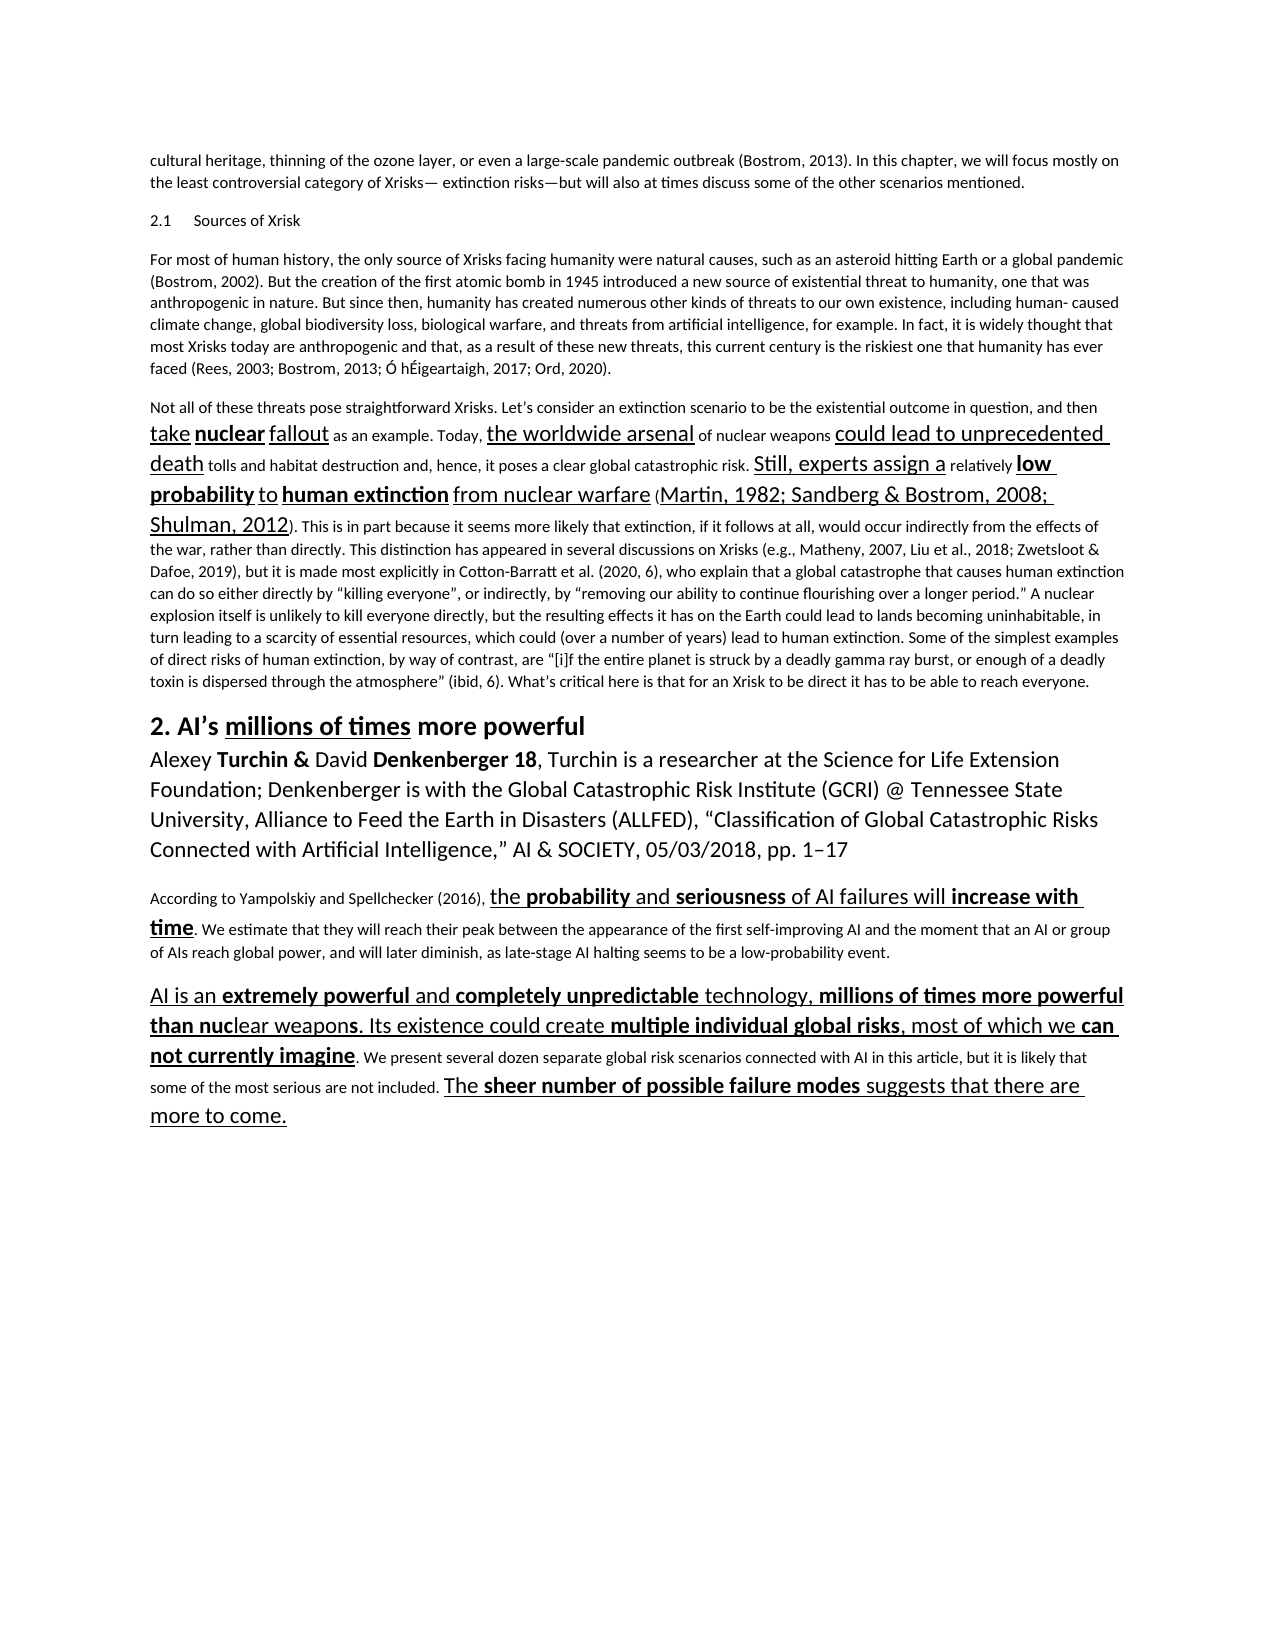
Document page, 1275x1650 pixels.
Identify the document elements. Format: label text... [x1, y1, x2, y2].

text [150, 150, 1125, 192]
text 2.1 Sources of Xrisk [150, 210, 1125, 231]
text For most of human history, the only source of Xrisks facing humanity were natural causes, such as an asteroid hitting Earth or a global pandemic (Bostrom, 2002). But the creation of the first atomic bomb in 1945 introduced a new source of existential threat to humanity, one that was anthropogenic in nature. But since then, humanity has created numerous other kinds of threats to our own existence, including human- caused climate change, global biodiversity loss, biological warfare, and threats from artificial intelligence, for example. In fact, it is widely thought that most Xrisks today are anthropogenic and that, as a result of these new threats, this current century is the riskiest one that humanity has ever faced (Rees, 2003; Bostrom, 2013; Ó hÉigeartaigh, 2017; Ord, 2020). [150, 249, 1125, 379]
text Not all of these threats pose straightforward Xrisks. Let’s consider an extinction scenario to be the existential outcome in question, and then take nuclear fallout as an example. Today, the worldwide arsenal of nuclear weapons could lead to unprecedented death tolls and habitat destruction and, hence, it poses a clear global catastrophic risk. Still, experts assign a relatively low probability to human extinction from nuclear warfare (Martin, 1982; Sandberg & Bostrom, 2008; Shulman, 2012). This is in part because it seems more likely that extinction, if it follows at all, would occur indirectly from the effects of the war, rather than directly. This distinction has appeared in several discussions on Xrisks (e.g., Matheny, 2007, Liu et al., 2018; Zwetsloot & Dafoe, 2019), but it is made most explicitly in Cotton-Barratt et al. (2020, 6), who explain that a global catastrophe that causes human extinction can do so either directly by “killing everyone”, or indirectly, by “removing our ability to continue flourishing over a longer period.” A nuclear explosion itself is unlikely to kill everyone directly, but the resulting effects it has on the Earth could lead to lands becoming uninhabitable, in turn leading to a scarcity of essential resources, which could (over a number of years) lead to human extinction. Some of the simplest examples of direct risks of human extinction, by way of contrast, are “[i]f the entire planet is struck by a deadly gamma ray burst, or enough of a deadly toxin is dispersed through the atmosphere” (ibid, 6). What’s critical here is that for an Xrisk to be direct it has to be able to reach everyone. [150, 397, 1125, 691]
text 2. AI’s millions of times more powerful [150, 709, 1125, 742]
text According to Yampolskiy and Spellchecker (2016), the probability and seriousness of AI failures will increase with time. We estimate that they will reach their peak between the appearance of the first self-improving AI and the moment that an AI or group of AIs reach global power, and will later diminish, as late-stage AI halting seems to be a low-probability event. [150, 882, 1125, 963]
text Alexey Turchin & David Denkenberger 18, Turchin is a researcher at the Science for Life Extension Foundation; Denkenberger is with the Global Catastrophic Risk Institute (GCRI) @ Tennessee State University, Alliance to Feed the Earth in Disasters (ALLFED), “Classification of Global Catastrophic Risks Connected with Artificial Intelligence,” AI & SOCIETY, 05/03/2018, pp. 1–17 [150, 745, 1125, 864]
text AI is an extremely powerful and completely unpredictable technology, millions of times more powerful than nuclear weapons. Its existence could create multiple individual global risks, most of which we can not currently imagine. We present several dozen separate global risk scenarios connected with AI in this article, but it is likely that some of the most serious are not included. The sheer number of possible failure modes suggests that there are more to come. [150, 981, 1125, 1130]
